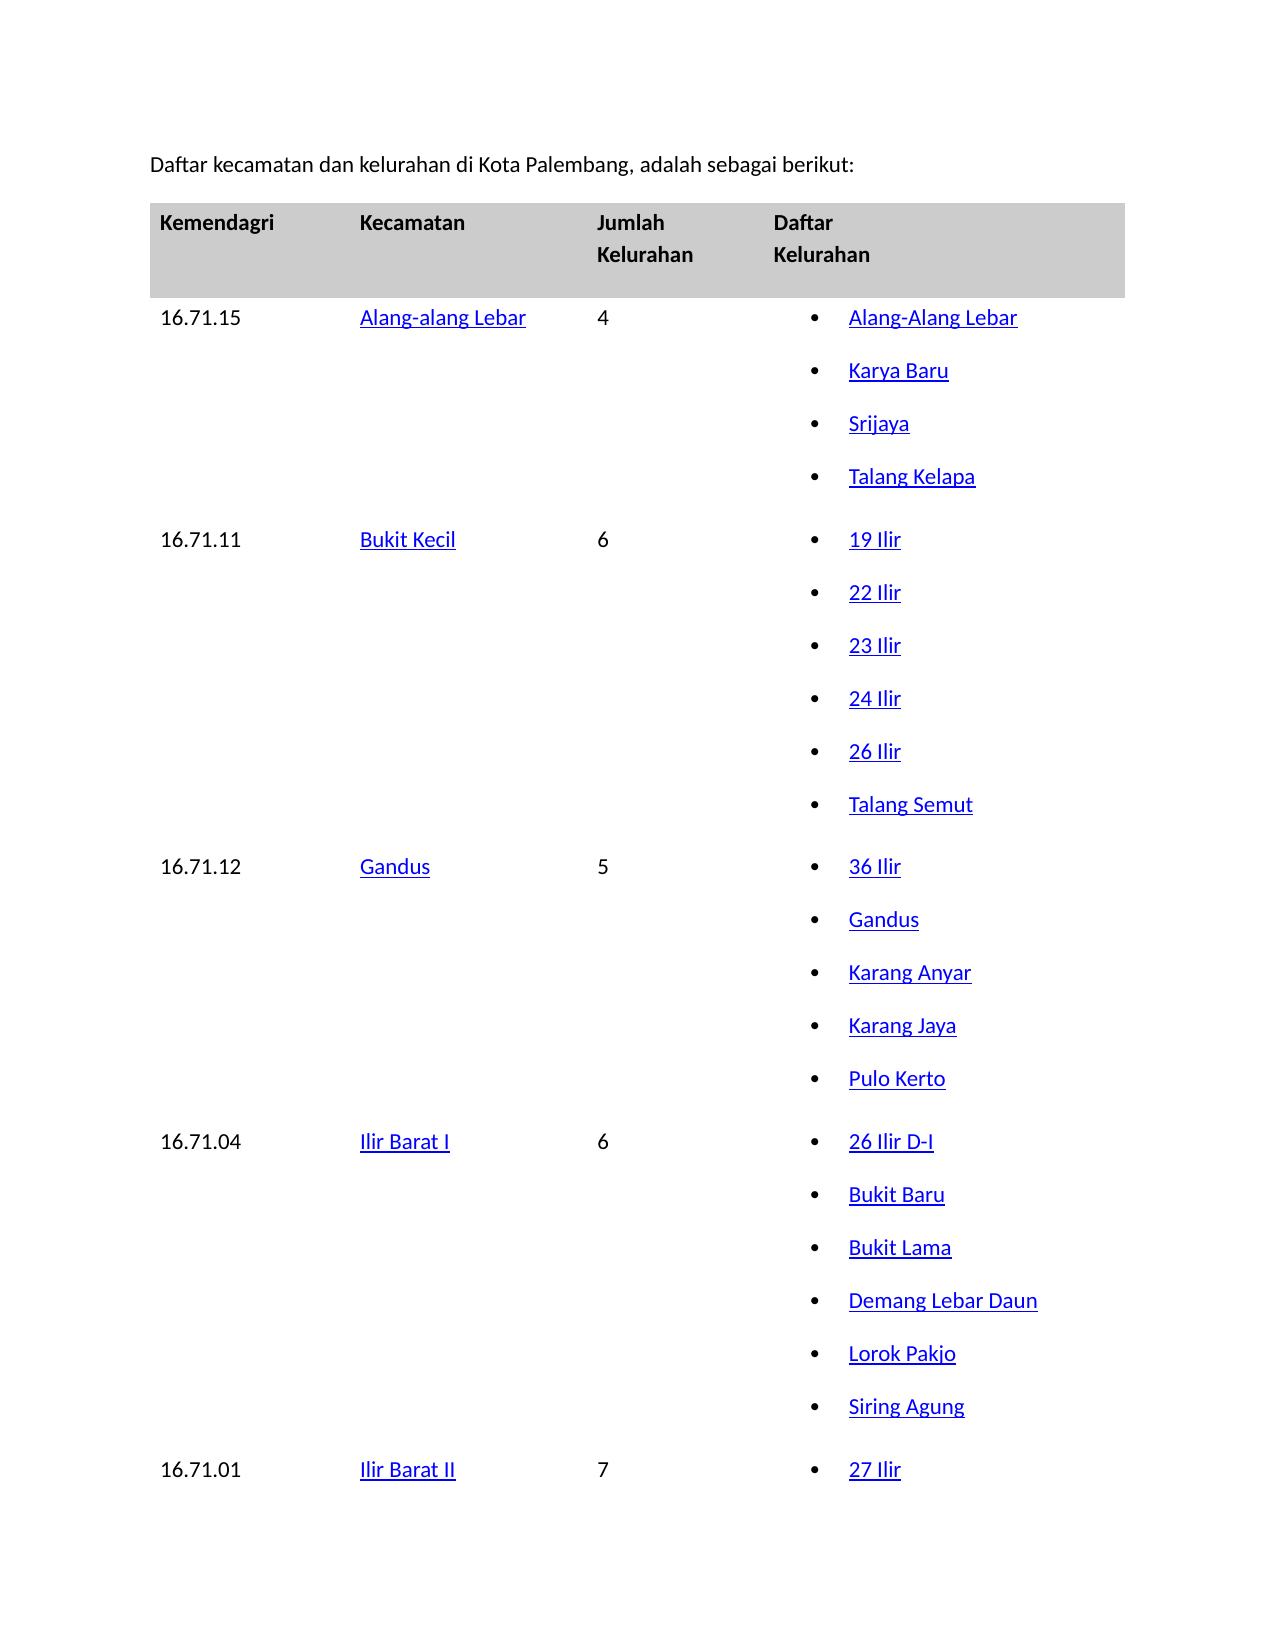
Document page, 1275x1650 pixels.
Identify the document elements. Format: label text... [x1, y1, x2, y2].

table_cell 16.71.11 [150, 520, 350, 847]
table_cell 16.71.01 [150, 1450, 350, 1488]
table_header Jumlah Kelurahan [587, 203, 764, 298]
table_cell 16.71.04 [150, 1122, 350, 1450]
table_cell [764, 1450, 1125, 1488]
table_cell 6 [587, 1122, 764, 1450]
table_cell 16.71.12 [150, 848, 350, 1122]
table_cell Bukit Kecil [350, 520, 587, 847]
table_header Kecamatan [350, 203, 587, 298]
table_cell Alang-alang Lebar [350, 298, 587, 520]
table_cell Alang-Alang Lebar Karya Baru Srijaya Talang Kelapa [764, 298, 1125, 520]
table_cell Gandus [350, 848, 587, 1122]
table_cell Ilir Barat I [350, 1122, 587, 1450]
table_cell 19 Ilir 22 Ilir 23 Ilir 24 Ilir 26 Ilir Talang Semut [764, 520, 1125, 847]
table_cell 5 [587, 848, 764, 1122]
table_cell 36 Ilir Gandus Karang Anyar Karang Jaya Pulo Kerto [764, 848, 1125, 1122]
table_cell 6 [587, 520, 764, 847]
table_cell 26 Ilir D-I Bukit Baru Bukit Lama Demang Lebar Daun Lorok Pakjo Siring Agung [764, 1122, 1125, 1450]
table_cell 7 [587, 1450, 764, 1488]
table_cell Ilir Barat II [350, 1450, 587, 1488]
text Daftar kecamatan dan kelurahan di Kota Palembang, adalah sebagai berikut: [150, 150, 1125, 178]
table_header Kemendagri [150, 203, 350, 298]
table_cell 4 [587, 298, 764, 520]
table_header Daftar Kelurahan [764, 203, 1125, 298]
table_cell 16.71.15 [150, 298, 350, 520]
